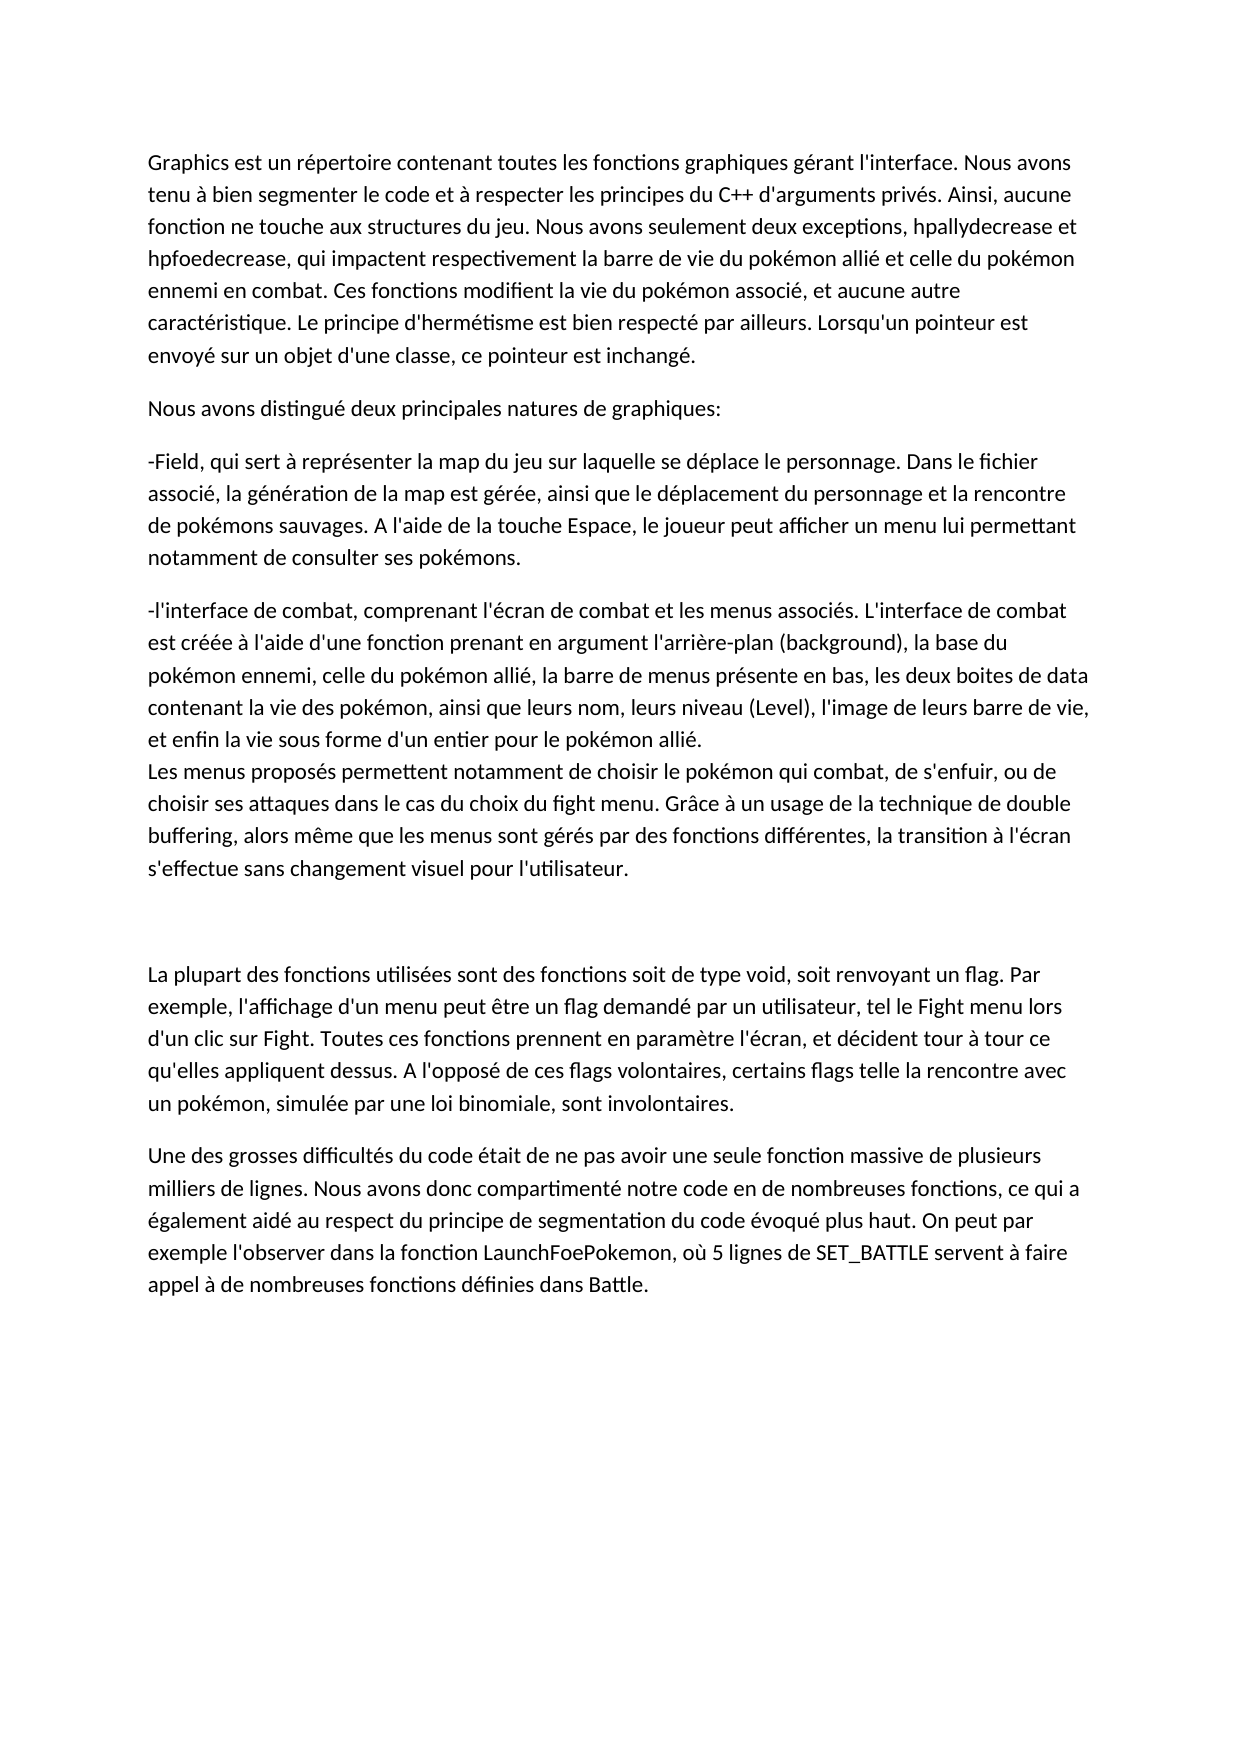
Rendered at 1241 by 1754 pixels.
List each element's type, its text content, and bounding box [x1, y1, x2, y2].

text -l'interface de combat, comprenant l'écran de combat et les menus associés. L'interface de combat est créée à l'aide d'une fonction prenant en argument l'arrière-plan (background), la base du pokémon ennemi, celle du pokémon allié, la barre de menus présente en bas, les deux boites de data contenant la vie des pokémon, ainsi que leurs nom, leurs niveau (Level), l'image de leurs barre de vie, et enfin la vie sous forme d'un entier pour le pokémon allié. Les menus proposés permettent notamment de choisir le pokémon qui combat, de s'enfuir, ou de choisir ses attaques dans le cas du choix du fight menu. Grâce à un usage de la technique de double buffering, alors même que les menus sont gérés par des fonctions différentes, la transition à l'écran s'effectue sans changement visuel pour l'utilisateur. [148, 596, 1093, 882]
text Graphics est un répertoire contenant toutes les fonctions graphiques gérant l'interface. Nous avons tenu à bien segmenter le code et à respecter les principes du C++ d'arguments privés. Ainsi, aucune fonction ne touche aux structures du jeu. Nous avons seulement deux exceptions, hpallydecrease et hpfoedecrease, qui impactent respectivement la barre de vie du pokémon allié et celle du pokémon ennemi en combat. Ces fonctions modifient la vie du pokémon associé, et aucune autre caractéristique. Le principe d'hermétisme est bien respecté par ailleurs. Lorsqu'un pointeur est envoyé sur un objet d'une classe, ce pointeur est inchangé. [148, 148, 1093, 369]
text -Field, qui sert à représenter la map du jeu sur laquelle se déplace le personnage. Dans le fichier associé, la génération de la map est gérée, ainsi que le déplacement du personnage et la rencontre de pokémons sauvages. A l'aide de la touche Espace, le joueur peut afficher un menu lui permettant notamment de consulter ses pokémons. [148, 447, 1093, 571]
text La plupart des fonctions utilisées sont des fonctions soit de type void, soit renvoyant un flag. Par exemple, l'affichage d'un menu peut être un flag demandé par un utilisateur, tel le Fight menu lors d'un clic sur Fight. Toutes ces fonctions prennent en paramètre l'écran, et décident tour à tour ce qu'elles appliquent dessus. A l'opposé de ces flags volontaires, certains flags telle la rencontre avec un pokémon, simulée par une loi binomiale, sont involontaires. [148, 960, 1093, 1117]
text Nous avons distingué deux principales natures de graphiques: [148, 394, 1093, 422]
text Une des grosses difficultés du code était de ne pas avoir une seule fonction massive de plusieurs milliers de lignes. Nous avons donc compartimenté notre code en de nombreuses fonctions, ce qui a également aidé au respect du principe de segmentation du code évoqué plus haut. On peut par exemple l'observer dans la fonction LaunchFoePokemon, où 5 lignes de SET_BATTLE servent à faire appel à de nombreuses fonctions définies dans Battle. [148, 1142, 1093, 1298]
